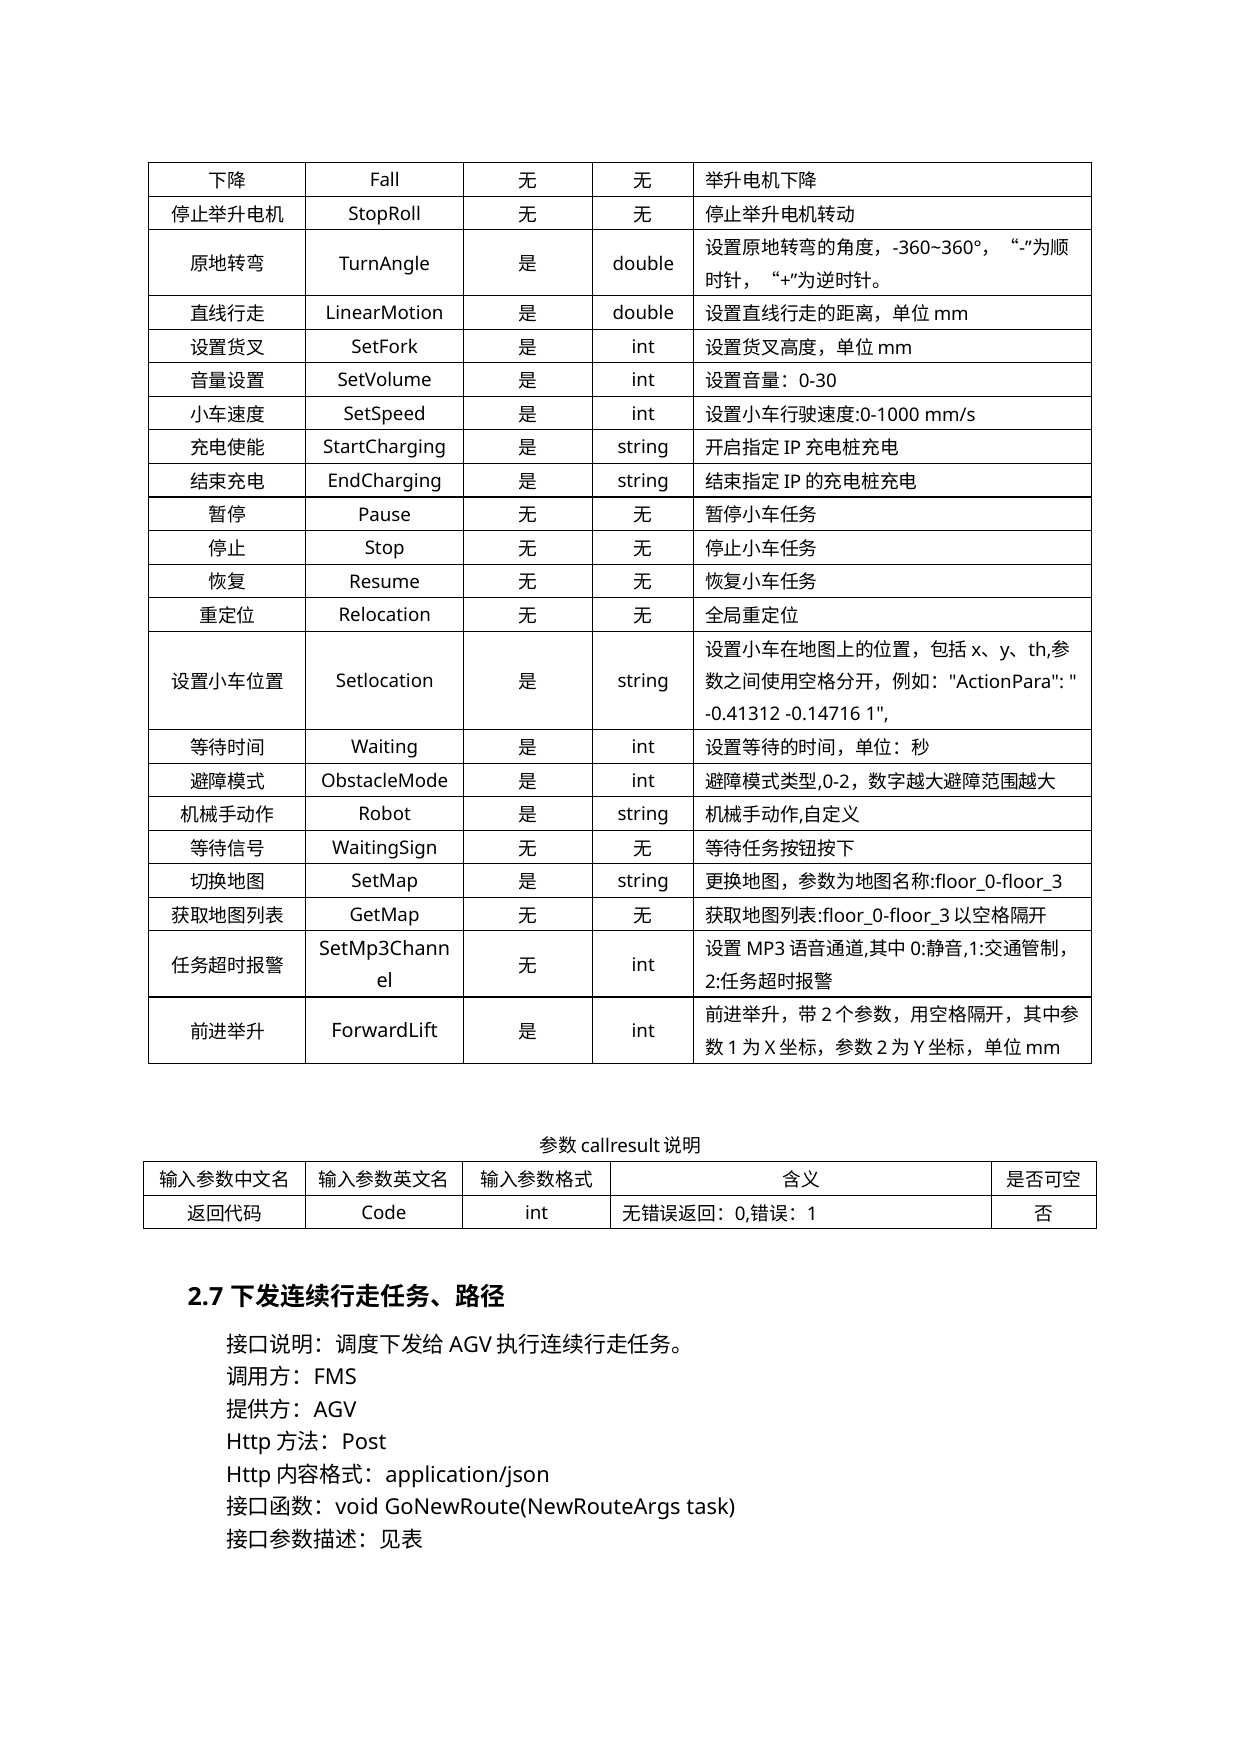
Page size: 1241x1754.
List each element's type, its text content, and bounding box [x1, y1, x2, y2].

table_cell 设置货叉高度，单位mm [694, 330, 1091, 362]
table_cell 无 [464, 931, 592, 996]
table_cell 无 [593, 598, 693, 631]
table_cell 避障模式类型,0-2，数字越大避障范围越大 [694, 764, 1091, 796]
table_cell 无 [593, 898, 693, 930]
text 2.7 下发连续行走任务、路径 [187, 1262, 1053, 1327]
table_cell SetSpeed [306, 397, 463, 429]
table_cell 无 [593, 531, 693, 563]
table_cell int [593, 330, 693, 362]
table_cell 设置等待的时间，单位：秒 [694, 730, 1091, 763]
table_cell 设置MP3语音通道,其中0:静音,1:交通管制， 2:任务超时报警 [694, 931, 1091, 996]
table_cell Relocation [306, 598, 463, 631]
table_cell 无 [464, 598, 592, 631]
table_header 含义 [611, 1162, 991, 1194]
table_cell 充电使能 [149, 430, 305, 463]
table_cell double [593, 296, 693, 329]
table_cell 切换地图 [149, 864, 305, 897]
table_cell int [463, 1196, 610, 1228]
table_cell 停止小车任务 [694, 531, 1091, 563]
table_cell Stop [306, 531, 463, 563]
table_cell 等待任务按钮按下 [694, 831, 1091, 863]
table_cell 前进举升，带2个参数，用空格隔开，其中参数1为X坐标，参数2为Y坐标，单位mm [694, 998, 1091, 1062]
table_cell 任务超时报警 [149, 931, 305, 996]
table_cell 机械手动作,自定义 [694, 797, 1091, 830]
table_cell 恢复小车任务 [694, 565, 1091, 597]
table_cell WaitingSign [306, 831, 463, 863]
table_cell Code [306, 1196, 462, 1228]
table_cell 是 [464, 998, 592, 1062]
table_cell 音量设置 [149, 363, 305, 396]
table_cell 结束指定IP的充电桩充电 [694, 464, 1091, 496]
table_cell 结束充电 [149, 464, 305, 496]
table_cell 停止举升电机转动 [694, 197, 1091, 229]
table_cell 是 [464, 363, 592, 396]
table_cell 是 [464, 730, 592, 763]
table_cell int [593, 397, 693, 429]
table_cell double [593, 230, 693, 295]
table_cell 是 [464, 464, 592, 496]
table_cell int [593, 931, 693, 996]
table_cell 无错误返回：0,错误：1 [611, 1196, 991, 1228]
table_cell 是 [464, 632, 592, 729]
table_cell 无 [464, 898, 592, 930]
table_cell 设置小车在地图上的位置，包括x、y、th,参数之间使用空格分开，例如："ActionPara": "-0.41312 -0.14716 1", [694, 632, 1091, 729]
table_cell 否 [992, 1196, 1096, 1228]
table_cell LinearMotion [306, 296, 463, 329]
table_cell int [593, 764, 693, 796]
table_cell 无 [464, 831, 592, 863]
table_cell string [593, 430, 693, 463]
table_cell 等待时间 [149, 730, 305, 763]
table_cell 无 [593, 163, 693, 196]
table_cell 重定位 [149, 598, 305, 631]
table_cell 全局重定位 [694, 598, 1091, 631]
table_cell Waiting [306, 730, 463, 763]
table_cell 暂停 [149, 498, 305, 530]
table_cell 停止举升电机 [149, 197, 305, 229]
table_cell EndCharging [306, 464, 463, 496]
table_cell Setlocation [306, 632, 463, 729]
table_cell SetFork [306, 330, 463, 362]
table_cell 是 [464, 296, 592, 329]
table_cell 设置小车位置 [149, 632, 305, 729]
table_cell 设置货叉 [149, 330, 305, 362]
table_cell 无 [593, 565, 693, 597]
table_cell TurnAngle [306, 230, 463, 295]
table_cell 是 [464, 797, 592, 830]
table_header 输入参数英文名 [306, 1162, 462, 1194]
table_cell 无 [593, 197, 693, 229]
table_cell Pause [306, 498, 463, 530]
table_cell Fall [306, 163, 463, 196]
table_cell 返回代码 [144, 1196, 305, 1228]
table_cell Resume [306, 565, 463, 597]
table_cell 等待信号 [149, 831, 305, 863]
table_header 输入参数格式 [463, 1162, 610, 1194]
table_header 是否可空 [992, 1162, 1096, 1194]
table_cell 设置小车行驶速度:0-1000 mm/s [694, 397, 1091, 429]
table_cell 停止 [149, 531, 305, 563]
table_cell 是 [464, 397, 592, 429]
table_cell 恢复 [149, 565, 305, 597]
table_cell 设置直线行走的距离，单位mm [694, 296, 1091, 329]
text Http方法：Post [226, 1424, 1053, 1457]
table_cell 更换地图，参数为地图名称:floor_0-floor_3 [694, 864, 1091, 897]
table_cell 原地转弯 [149, 230, 305, 295]
table_cell SetMap [306, 864, 463, 897]
table_cell string [593, 464, 693, 496]
table_cell 无 [464, 565, 592, 597]
text 参数callresult说明 [187, 1128, 1053, 1161]
text 接口参数描述：见表 [226, 1522, 1053, 1554]
table_cell 是 [464, 430, 592, 463]
table_cell 无 [593, 831, 693, 863]
table_cell StartCharging [306, 430, 463, 463]
table_cell string [593, 864, 693, 897]
text 提供方：AGV [226, 1392, 1053, 1424]
table_cell 无 [464, 197, 592, 229]
table_cell 直线行走 [149, 296, 305, 329]
table_cell 获取地图列表:floor_0-floor_3以空格隔开 [694, 898, 1091, 930]
table_cell string [593, 797, 693, 830]
table_cell string [593, 632, 693, 729]
table_cell 无 [593, 498, 693, 530]
text Http内容格式：application/json [226, 1457, 1053, 1489]
table_header 输入参数中文名 [144, 1162, 305, 1194]
table_cell 设置音量：0-30 [694, 363, 1091, 396]
table_cell SetVolume [306, 363, 463, 396]
table_cell 是 [464, 330, 592, 362]
table_cell ForwardLift [306, 998, 463, 1062]
table_cell 开启指定IP充电桩充电 [694, 430, 1091, 463]
table_cell 暂停小车任务 [694, 498, 1091, 530]
table_cell Robot [306, 797, 463, 830]
table_cell SetMp3Channel [306, 931, 463, 996]
text 调用方：FMS [226, 1359, 1053, 1392]
table_cell 无 [464, 163, 592, 196]
table_cell 是 [464, 764, 592, 796]
table_cell 无 [464, 531, 592, 563]
table_cell 是 [464, 864, 592, 897]
table_cell 避障模式 [149, 764, 305, 796]
table_cell 无 [464, 498, 592, 530]
table_cell 是 [464, 230, 592, 295]
table_cell int [593, 730, 693, 763]
table_cell ObstacleMode [306, 764, 463, 796]
table_cell 前进举升 [149, 998, 305, 1062]
table_cell GetMap [306, 898, 463, 930]
table_cell int [593, 363, 693, 396]
table_cell 下降 [149, 163, 305, 196]
text 接口函数：void GoNewRoute(NewRouteArgs task) [226, 1489, 1053, 1522]
table_cell 设置原地转弯的角度，-360~360°，“-”为顺时针，“+”为逆时针。 [694, 230, 1091, 295]
table_cell 小车速度 [149, 397, 305, 429]
table_cell StopRoll [306, 197, 463, 229]
table_cell int [593, 998, 693, 1062]
table_cell 举升电机下降 [694, 163, 1091, 196]
text 接口说明：调度下发给AGV执行连续行走任务。 [226, 1327, 1053, 1359]
table_cell 机械手动作 [149, 797, 305, 830]
table_cell 获取地图列表 [149, 898, 305, 930]
